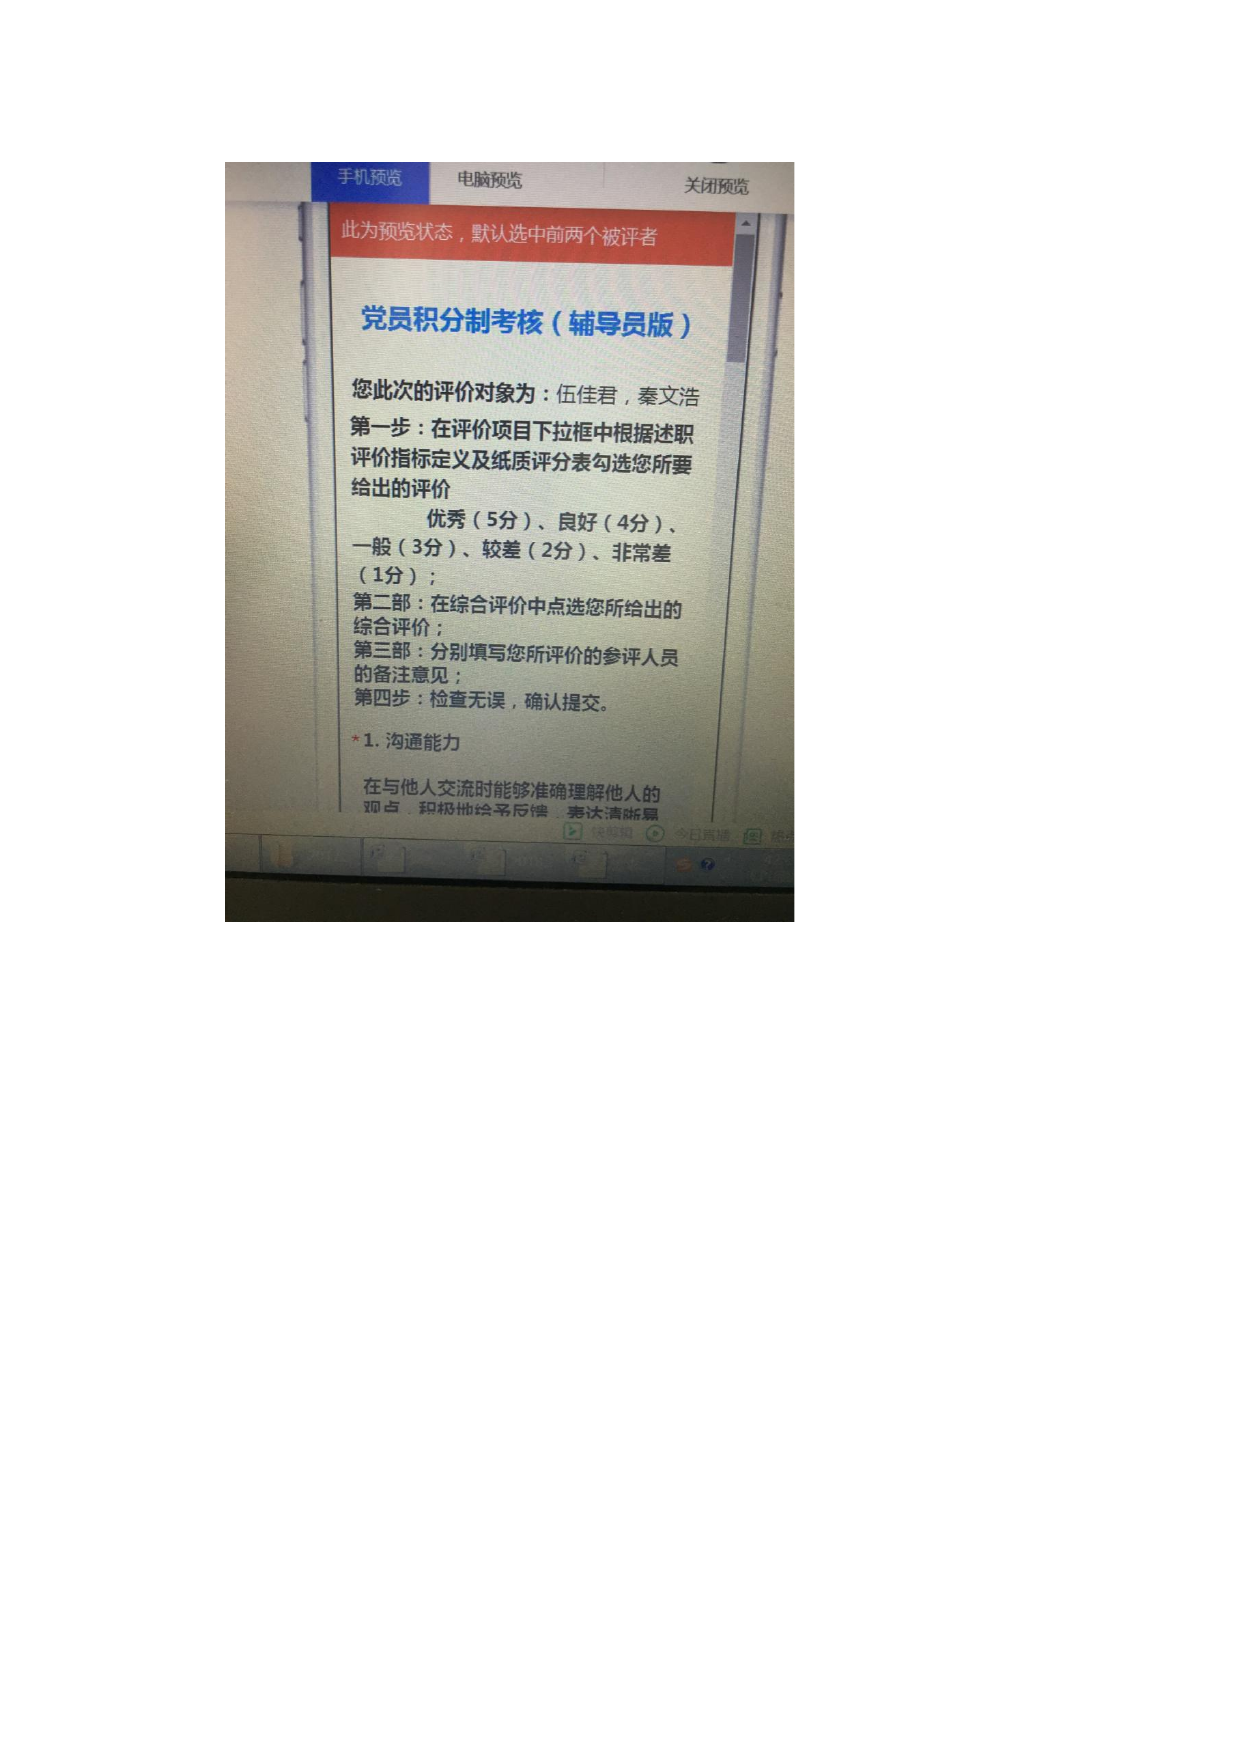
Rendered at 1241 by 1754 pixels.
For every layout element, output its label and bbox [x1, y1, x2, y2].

picture [225, 162, 795, 922]
